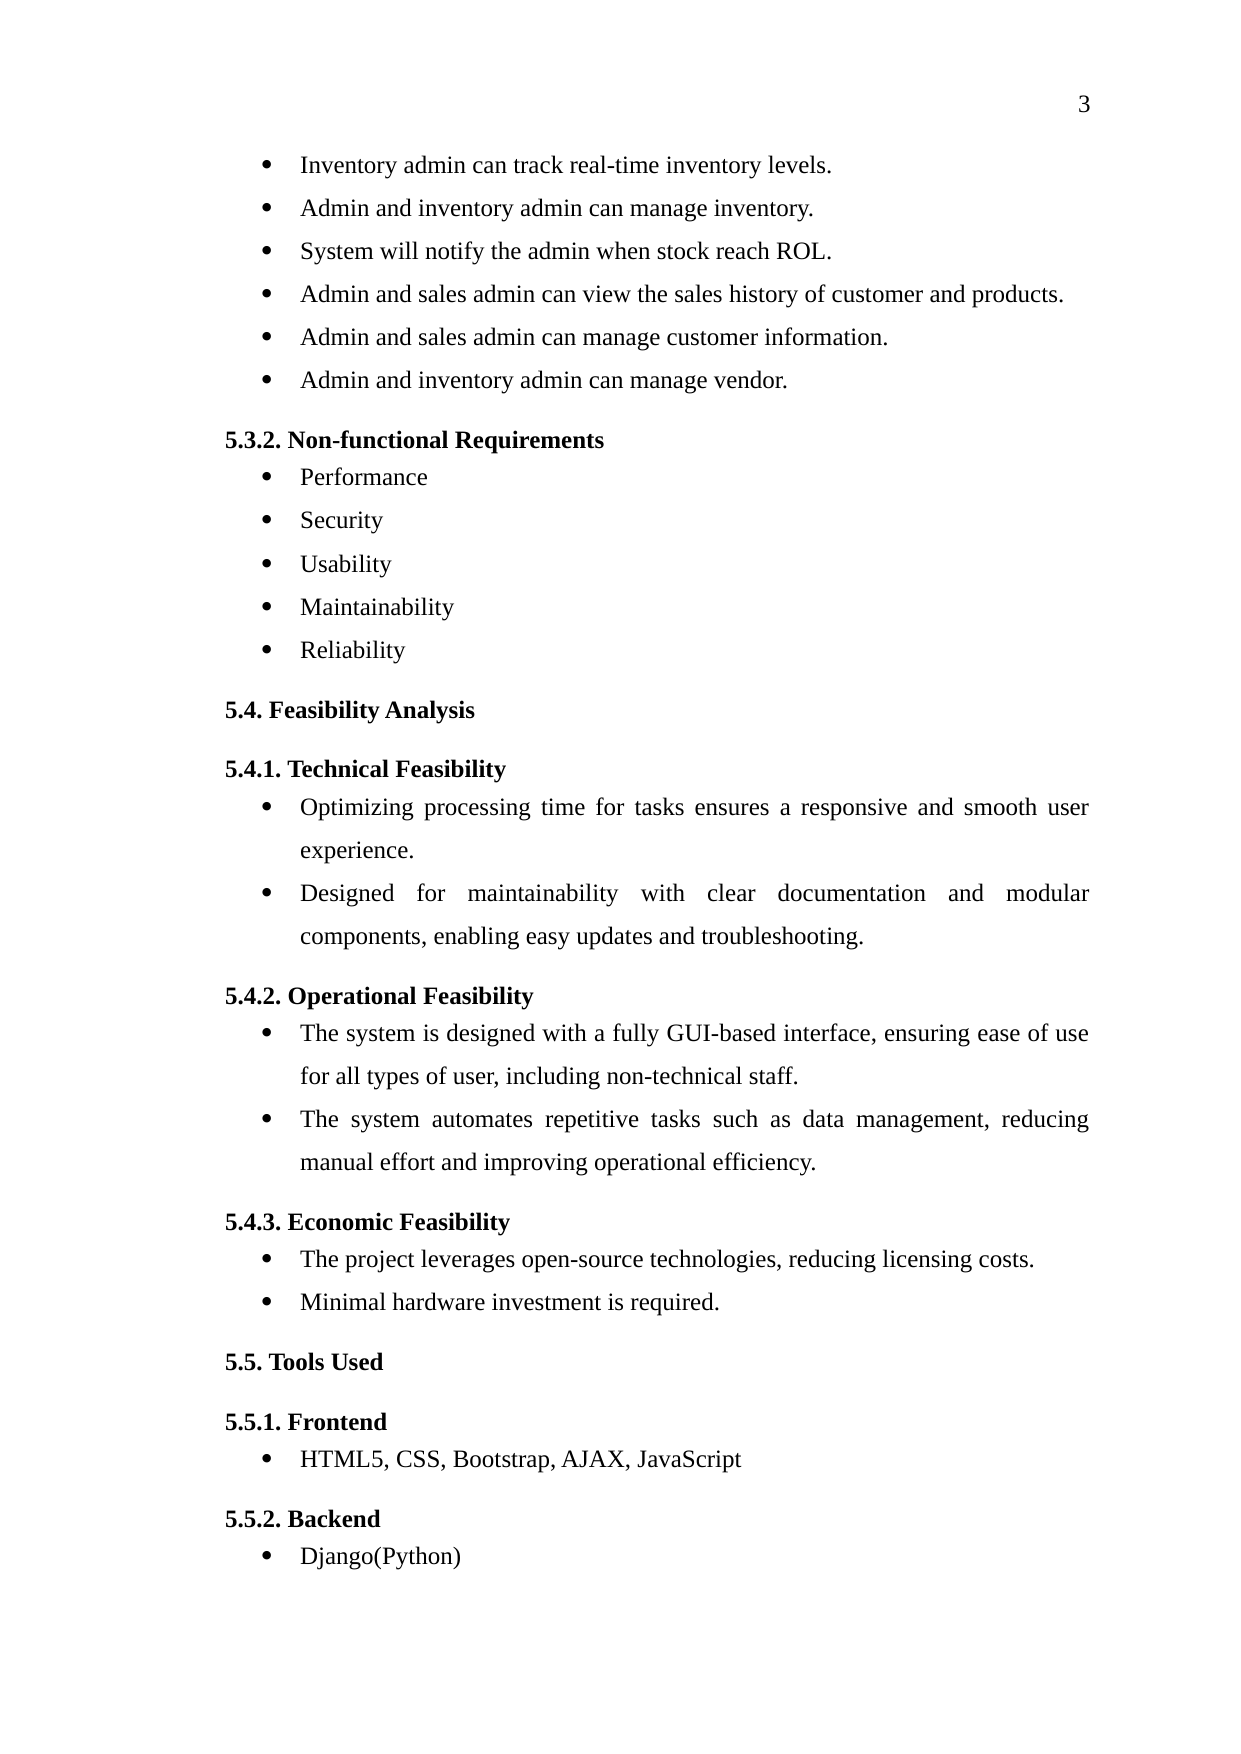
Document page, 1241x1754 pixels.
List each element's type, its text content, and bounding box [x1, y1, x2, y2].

list Designed for maintainability with clear documentation and modular components, enabling easy updates and troubleshooting. [262, 878, 1090, 950]
list The system automates repetitive tasks such as data management, reducing manual effort and improving operational efficiency. [262, 1104, 1090, 1176]
subtitle 5.4. Feasibility Analysis [225, 695, 1090, 723]
list Optimizing processing time for tasks ensures a responsive and smooth user experience. [262, 792, 1090, 863]
subtitle 5.4.2. Operational Feasibility [225, 981, 1090, 1009]
list Performance [262, 462, 1090, 491]
subtitle 5.5.1. Frontend [225, 1407, 1090, 1436]
list Django(Python) [262, 1541, 1090, 1569]
list HTML5, CSS, Bootstrap, AJAX, JavaScript [262, 1444, 1090, 1473]
list Admin and inventory admin can manage vendor. [262, 366, 1090, 394]
list Minimal hardware investment is required. [262, 1287, 1090, 1316]
list The project leverages open-source technologies, reducing licensing costs. [262, 1244, 1090, 1273]
list Reliability [262, 635, 1090, 664]
list Admin and inventory admin can manage inventory. [262, 193, 1090, 222]
subtitle 5.5.2. Backend [225, 1504, 1090, 1532]
subtitle 5.4.3. Economic Feasibility [225, 1207, 1090, 1236]
list The system is designed with a fully GUI-based interface, ensuring ease of use for all types of user, including non-technical staff. [262, 1018, 1090, 1090]
subtitle 5.3.2. Non-functional Requirements [225, 425, 1090, 454]
list Admin and sales admin can manage customer information. [262, 322, 1090, 351]
subtitle 5.5. Tools Used [225, 1347, 1090, 1376]
subtitle 5.4.1. Technical Feasibility [225, 754, 1090, 783]
list System will notify the admin when stock reach ROL. [262, 236, 1090, 265]
list Security [262, 506, 1090, 534]
list Inventory admin can track real-time inventory levels. [262, 150, 1090, 179]
list Maintainability [262, 592, 1090, 621]
list Usability [262, 549, 1090, 577]
list Admin and sales admin can view the sales history of customer and products. [262, 279, 1090, 308]
